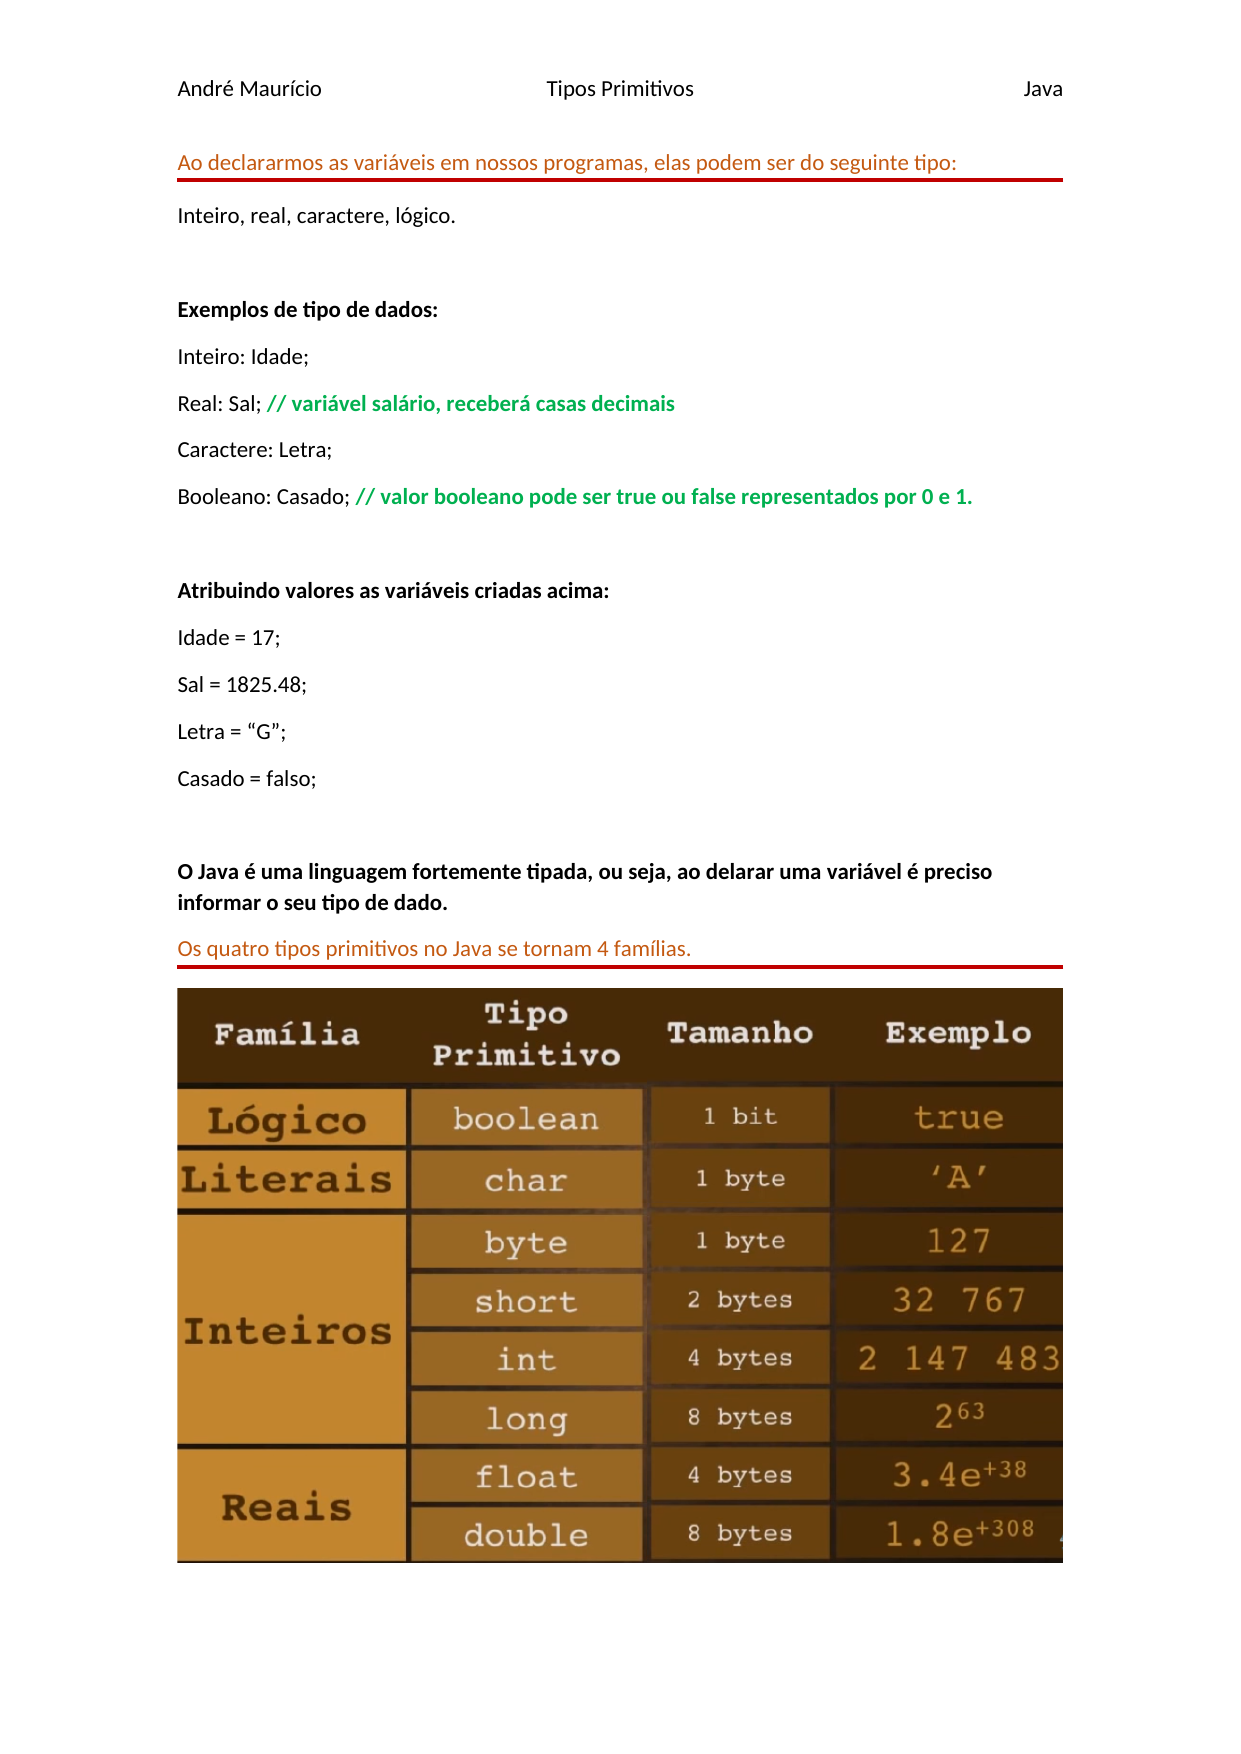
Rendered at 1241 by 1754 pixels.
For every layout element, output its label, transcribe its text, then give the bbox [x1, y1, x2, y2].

text Inteiro: Idade; [177, 342, 1063, 370]
text Real: Sal; // variável salário, receberá casas decimais [177, 389, 1063, 417]
text Letra = “G”; [177, 717, 1063, 745]
picture [177, 988, 1063, 1563]
text Ao declararmos as variáveis em nossos programas, elas podem ser do seguinte tipo: [177, 148, 1063, 178]
text Casado = falso; [177, 764, 1063, 792]
text Booleano: Casado; // valor booleano pode ser true ou false representados por 0 e 1. [177, 482, 1063, 511]
text Inteiro, real, caractere, lógico. [177, 201, 1063, 229]
text Os quatro tipos primitivos no Java se tornam 4 famílias. [177, 934, 1063, 965]
text Atribuindo valores as variáveis criadas acima: [177, 576, 1063, 604]
text Sal = 1825.48; [177, 670, 1063, 698]
text Idade = 17; [177, 623, 1063, 651]
text O Java é uma linguagem fortemente tipada, ou seja, ao delarar uma variável é preciso informar o seu tipo de dado. [177, 857, 1063, 916]
text Exemplos de tipo de dados: [177, 295, 1063, 323]
text Caractere: Letra; [177, 436, 1063, 464]
